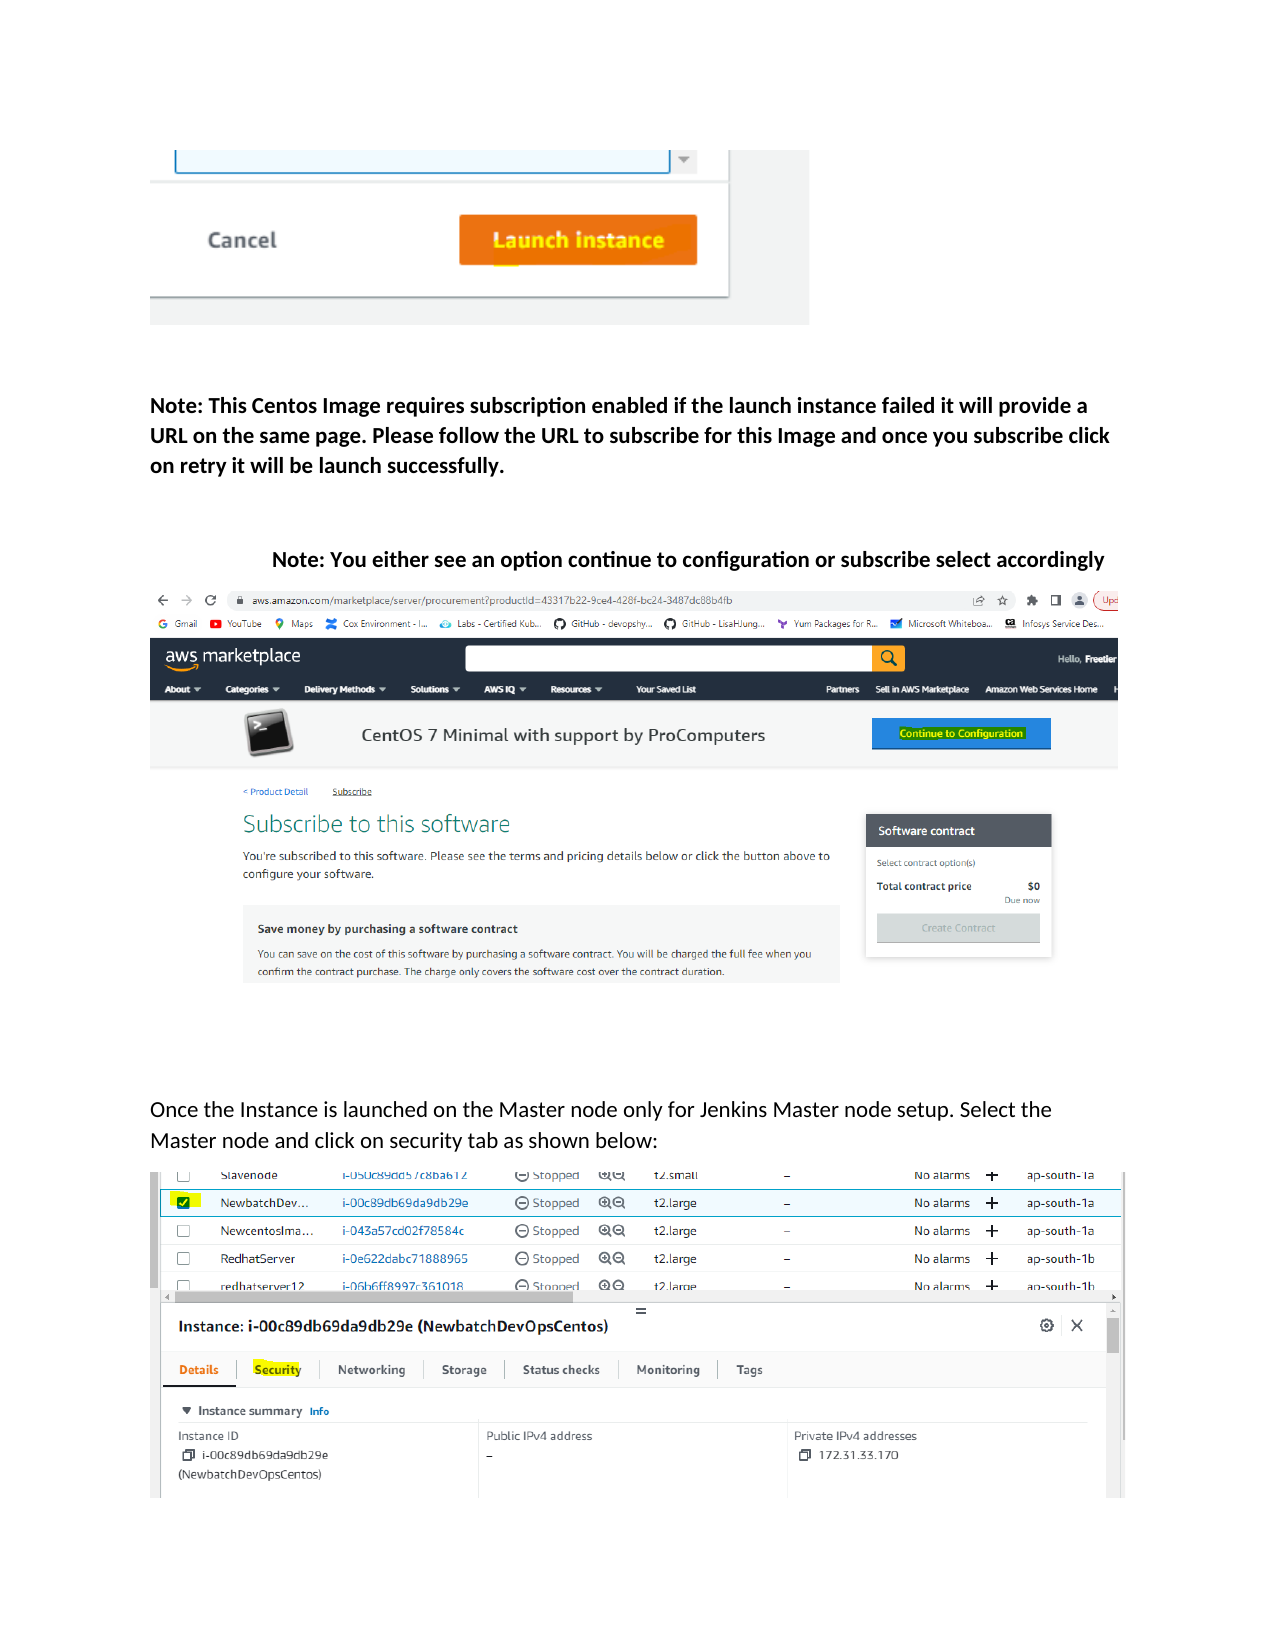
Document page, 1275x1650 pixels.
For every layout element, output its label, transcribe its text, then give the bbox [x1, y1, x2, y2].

picture [150, 150, 810, 325]
text Note: You either see an option continue to configuration or subscribe select accordingly [150, 545, 1125, 573]
picture [150, 591, 1125, 983]
text Note: This Centos Image requires subscription enabled if the launch instance failed it will provide a URL on the same page. Please follow the URL to subscribe for this Image and once you subscribe click on retry it will be launch successfully. [150, 391, 1125, 479]
text Once the Instance is launched on the Master node only for Jenkins Master node setup. Select the Master node and click on security tab as shown below: [150, 1096, 1125, 1154]
picture [150, 1172, 1125, 1498]
